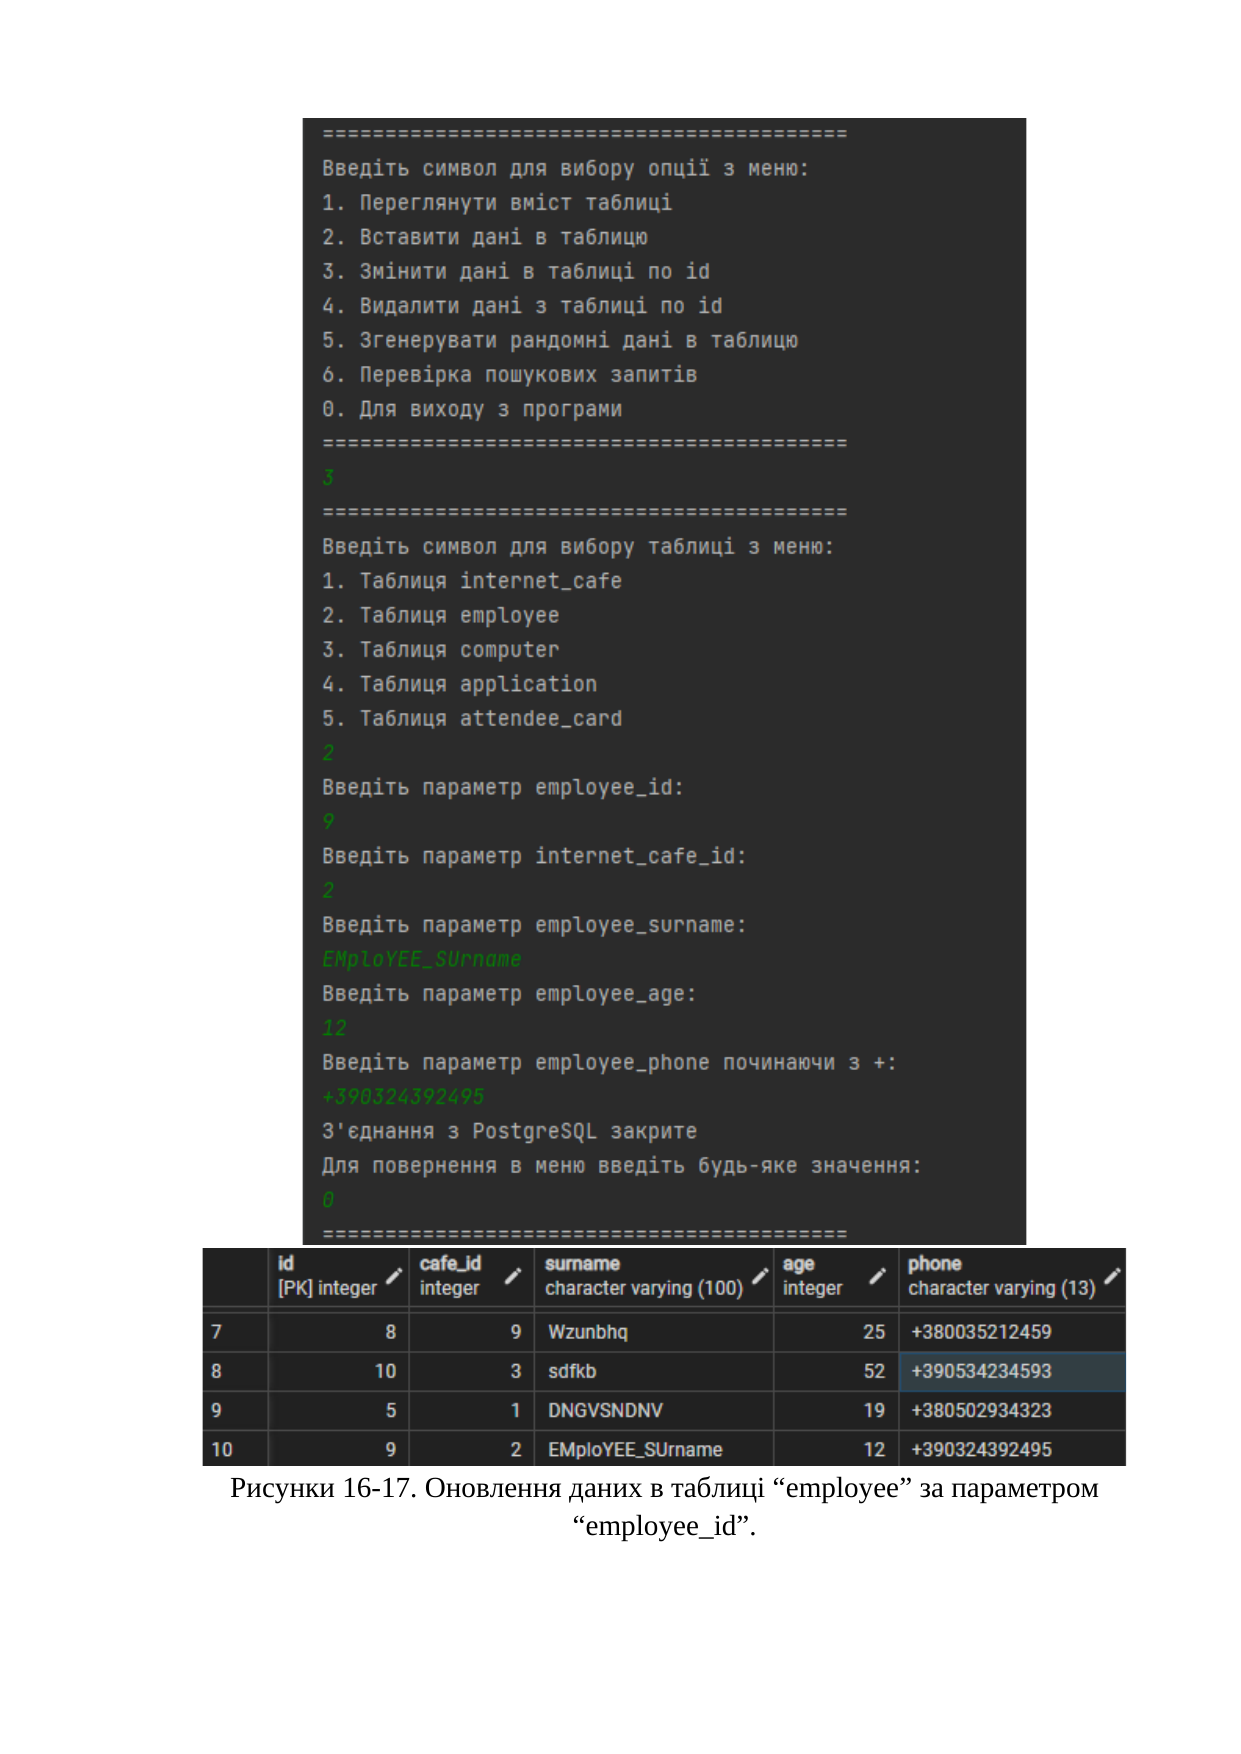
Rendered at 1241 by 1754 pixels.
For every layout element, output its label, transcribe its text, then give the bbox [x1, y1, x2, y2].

picture [302, 118, 1027, 1245]
text Рисунки 16-17. Оновлення даних в таблиці “employee” за параметром “employee_id”. [177, 1470, 1152, 1542]
picture [202, 1248, 1127, 1466]
